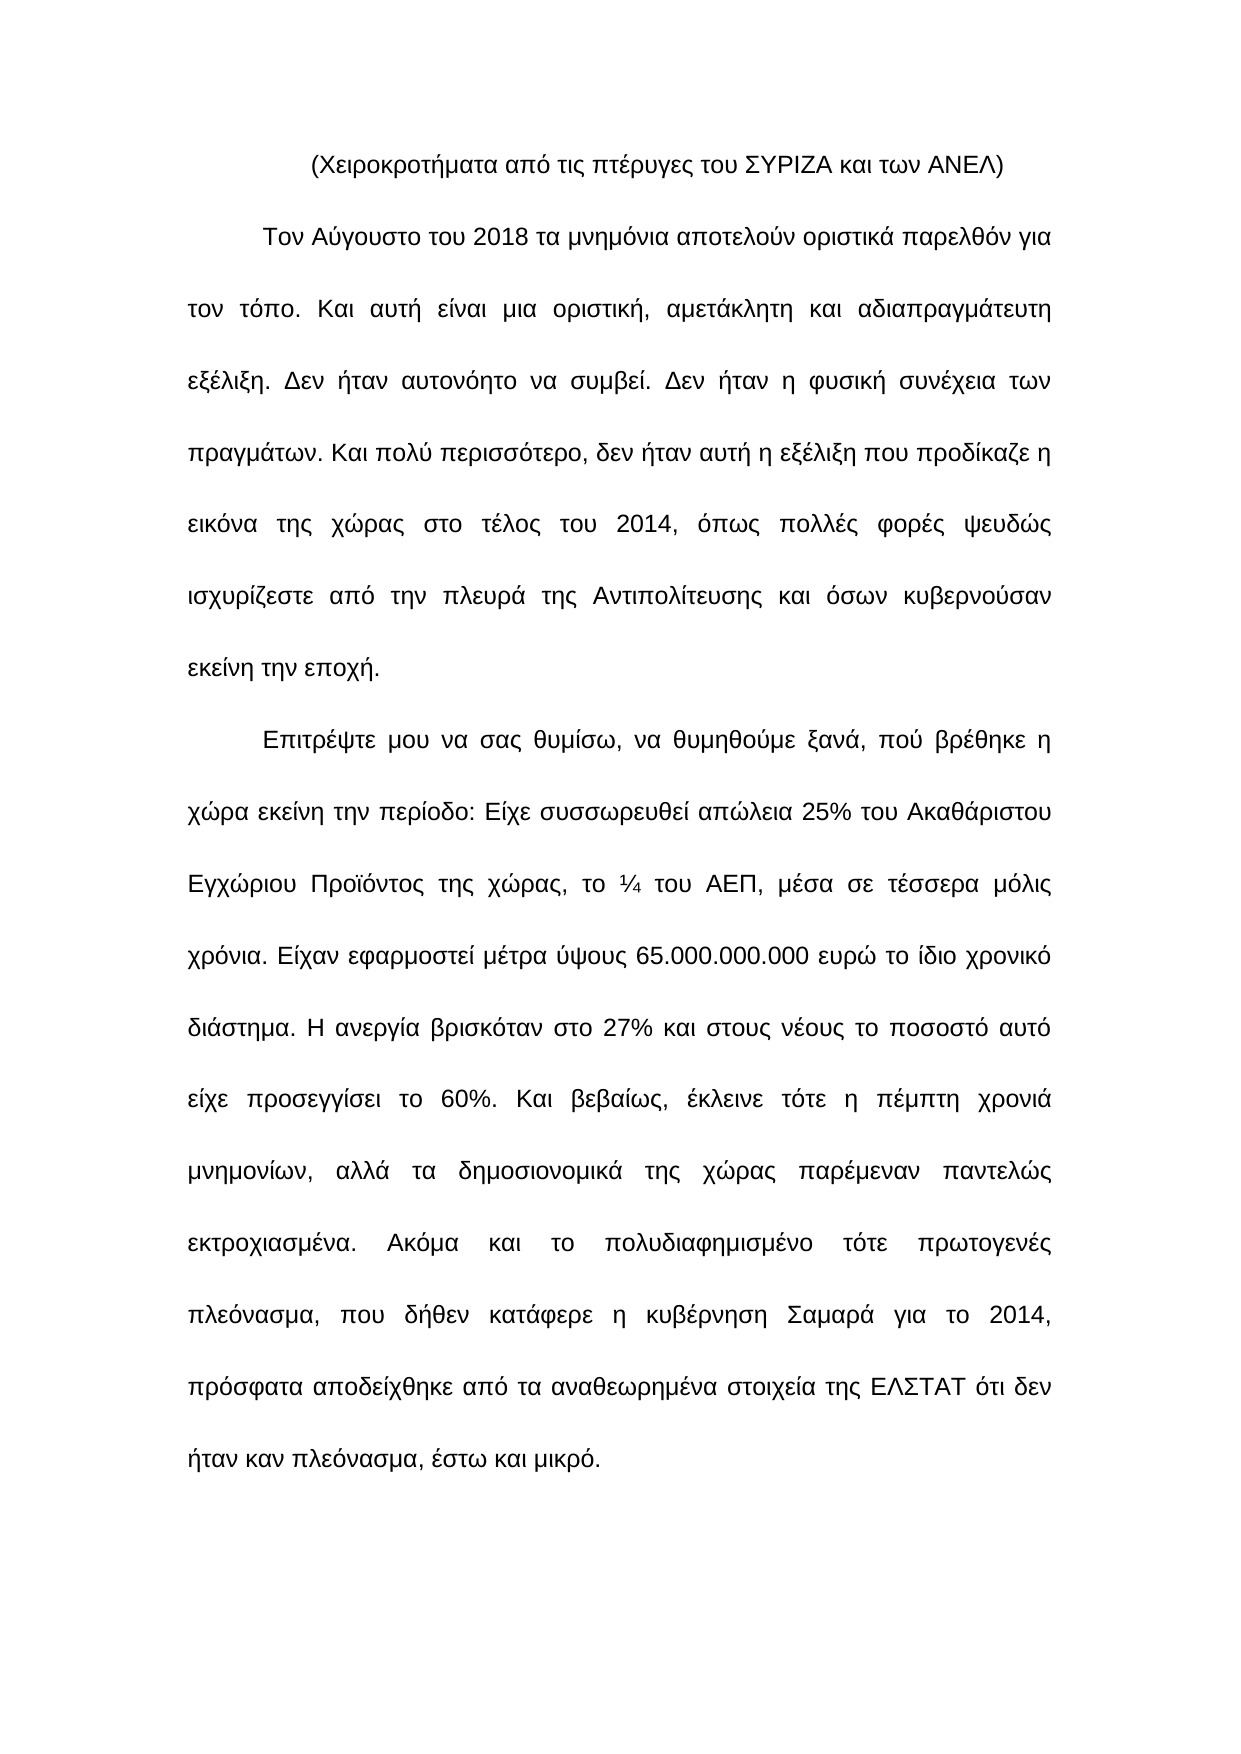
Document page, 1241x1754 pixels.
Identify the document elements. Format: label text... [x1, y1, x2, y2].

text Επιτρέψτε μου να σας θυμίσω, να θυμηθούμε ξανά, πού βρέθηκε η χώρα εκείνη την περίοδο: Είχε συσσωρευθεί απώλεια 25% του Ακαθάριστου Εγχώριου Προϊόντος της χώρας, το ¼ του ΑΕΠ, μέσα σε τέσσερα μόλις χρόνια. Είχαν εφαρμοστεί μέτρα ύψους 65.000.000.000 ευρώ το ίδιο χρονικό διάστημα. Η ανεργία βρισκόταν στο 27% και στους νέους το ποσοστό αυτό είχε προσεγγίσει το 60%. Και βεβαίως, έκλεινε τότε η πέμπτη χρονιά μνημονίων, αλλά τα δημοσιονομικά της χώρας παρέμεναν παντελώς εκτροχιασμένα. Ακόμα και το πολυδιαφημισμένο τότε πρωτογενές πλεόνασμα, που δήθεν κατάφερε η κυβέρνηση Σαμαρά για το 2014, πρόσφατα αποδείχθηκε από τα αναθεωρημένα στοιχεία της ΕΛΣΤΑΤ ότι δεν ήταν καν πλεόνασμα, έστω και μικρό. [187, 725, 1053, 1472]
text (Χειροκροτήματα από τις πτέρυγες του ΣΥΡΙΖΑ και των ΑΝΕΛ) [187, 150, 1053, 179]
text Τον Αύγουστο του 2018 τα μνημόνια αποτελούν οριστικά παρελθόν για τον τόπο. Και αυτή είναι μια οριστική, αμετάκλητη και αδιαπραγμάτευτη εξέλιξη. Δεν ήταν αυτονόητο να συμβεί. Δεν ήταν η φυσική συνέχεια των πραγμάτων. Και πολύ περισσότερο, δεν ήταν αυτή η εξέλιξη που προδίκαζε η εικόνα της χώρας στο τέλος του 2014, όπως πολλές φορές ψευδώς ισχυρίζεστε από την πλευρά της Αντιπολίτευσης και όσων κυβερνούσαν εκείνη την εποχή. [187, 222, 1053, 682]
